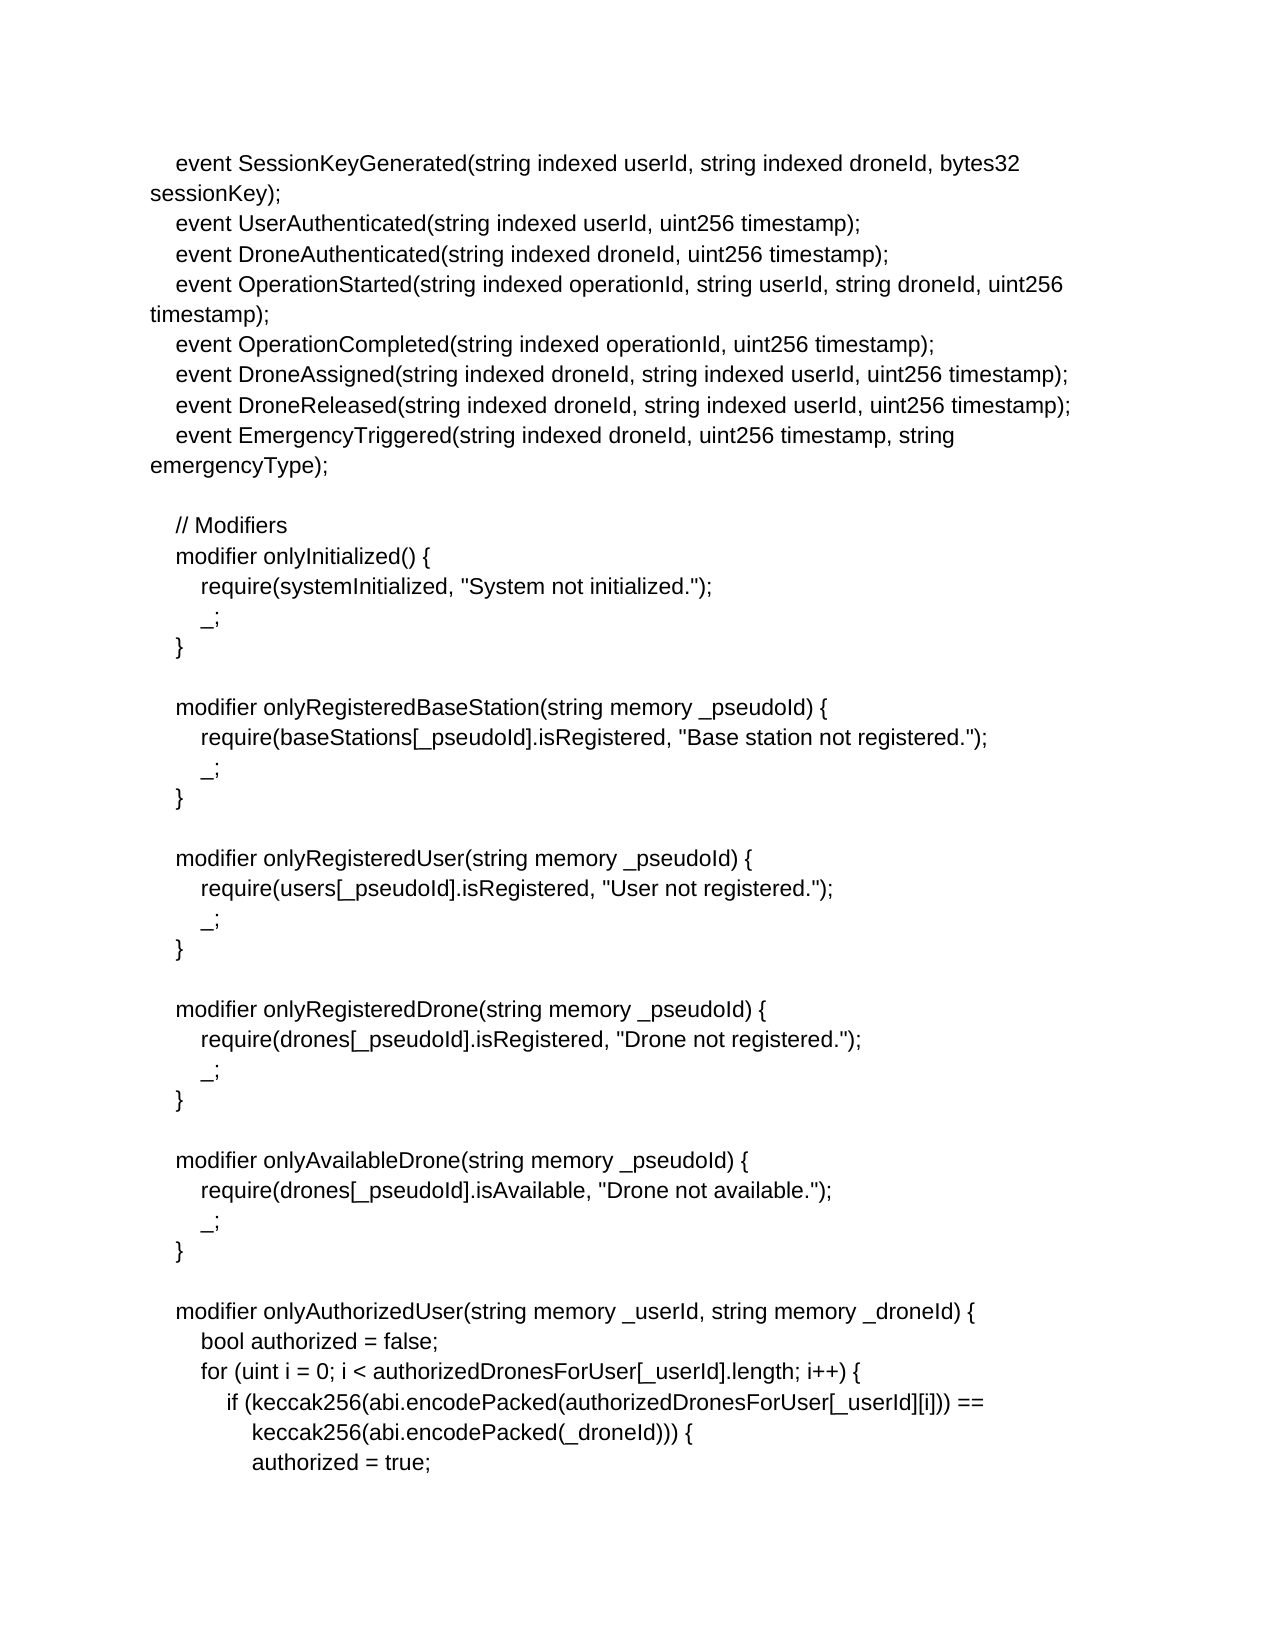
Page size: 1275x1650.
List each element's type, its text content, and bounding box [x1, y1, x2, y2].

text require(systemInitialized, "System not initialized."); [150, 573, 1125, 599]
text _; [150, 905, 1125, 932]
text event DroneReleased(string indexed droneId, string indexed userId, uint256 timestamp); [150, 392, 1125, 418]
text modifier onlyRegisteredDrone(string memory _pseudoId) { [150, 996, 1125, 1022]
text } [150, 1086, 1125, 1113]
text authorized = true; [150, 1449, 1125, 1475]
text _; [150, 603, 1125, 629]
text event DroneAuthenticated(string indexed droneId, uint256 timestamp); [150, 241, 1125, 267]
text modifier onlyAuthorizedUser(string memory _userId, string memory _droneId) { [150, 1298, 1125, 1324]
text // Modifiers [150, 512, 1125, 539]
text event EmergencyTriggered(string indexed droneId, uint256 timestamp, string emergencyType); [150, 422, 1125, 478]
text if (keccak256(abi.encodePacked(authorizedDronesForUser[_userId][i])) == [150, 1388, 1125, 1415]
text } [150, 1237, 1125, 1264]
text require(drones[_pseudoId].isAvailable, "Drone not available."); [150, 1177, 1125, 1203]
text require(baseStations[_pseudoId].isRegistered, "Base station not registered."); [150, 724, 1125, 750]
text event OperationStarted(string indexed operationId, string userId, string droneId, uint256 timestamp); [150, 271, 1125, 327]
text modifier onlyInitialized() { [150, 543, 1125, 569]
text event SessionKeyGenerated(string indexed userId, string indexed droneId, bytes32 sessionKey); [150, 150, 1125, 207]
text } [150, 633, 1125, 660]
text require(users[_pseudoId].isRegistered, "User not registered."); [150, 875, 1125, 901]
text modifier onlyAvailableDrone(string memory _pseudoId) { [150, 1147, 1125, 1173]
text modifier onlyRegisteredUser(string memory _pseudoId) { [150, 845, 1125, 871]
text event DroneAssigned(string indexed droneId, string indexed userId, uint256 timestamp); [150, 361, 1125, 388]
text event OperationCompleted(string indexed operationId, uint256 timestamp); [150, 331, 1125, 358]
text _; [150, 1056, 1125, 1083]
text bool authorized = false; [150, 1328, 1125, 1354]
text keccak256(abi.encodePacked(_droneId))) { [150, 1419, 1125, 1445]
text modifier onlyRegisteredBaseStation(string memory _pseudoId) { [150, 694, 1125, 720]
text } [150, 935, 1125, 962]
text } [150, 784, 1125, 811]
text _; [150, 754, 1125, 781]
text event UserAuthenticated(string indexed userId, uint256 timestamp); [150, 210, 1125, 237]
text _; [150, 1207, 1125, 1234]
text for (uint i = 0; i < authorizedDronesForUser[_userId].length; i++) { [150, 1358, 1125, 1385]
text require(drones[_pseudoId].isRegistered, "Drone not registered."); [150, 1026, 1125, 1052]
